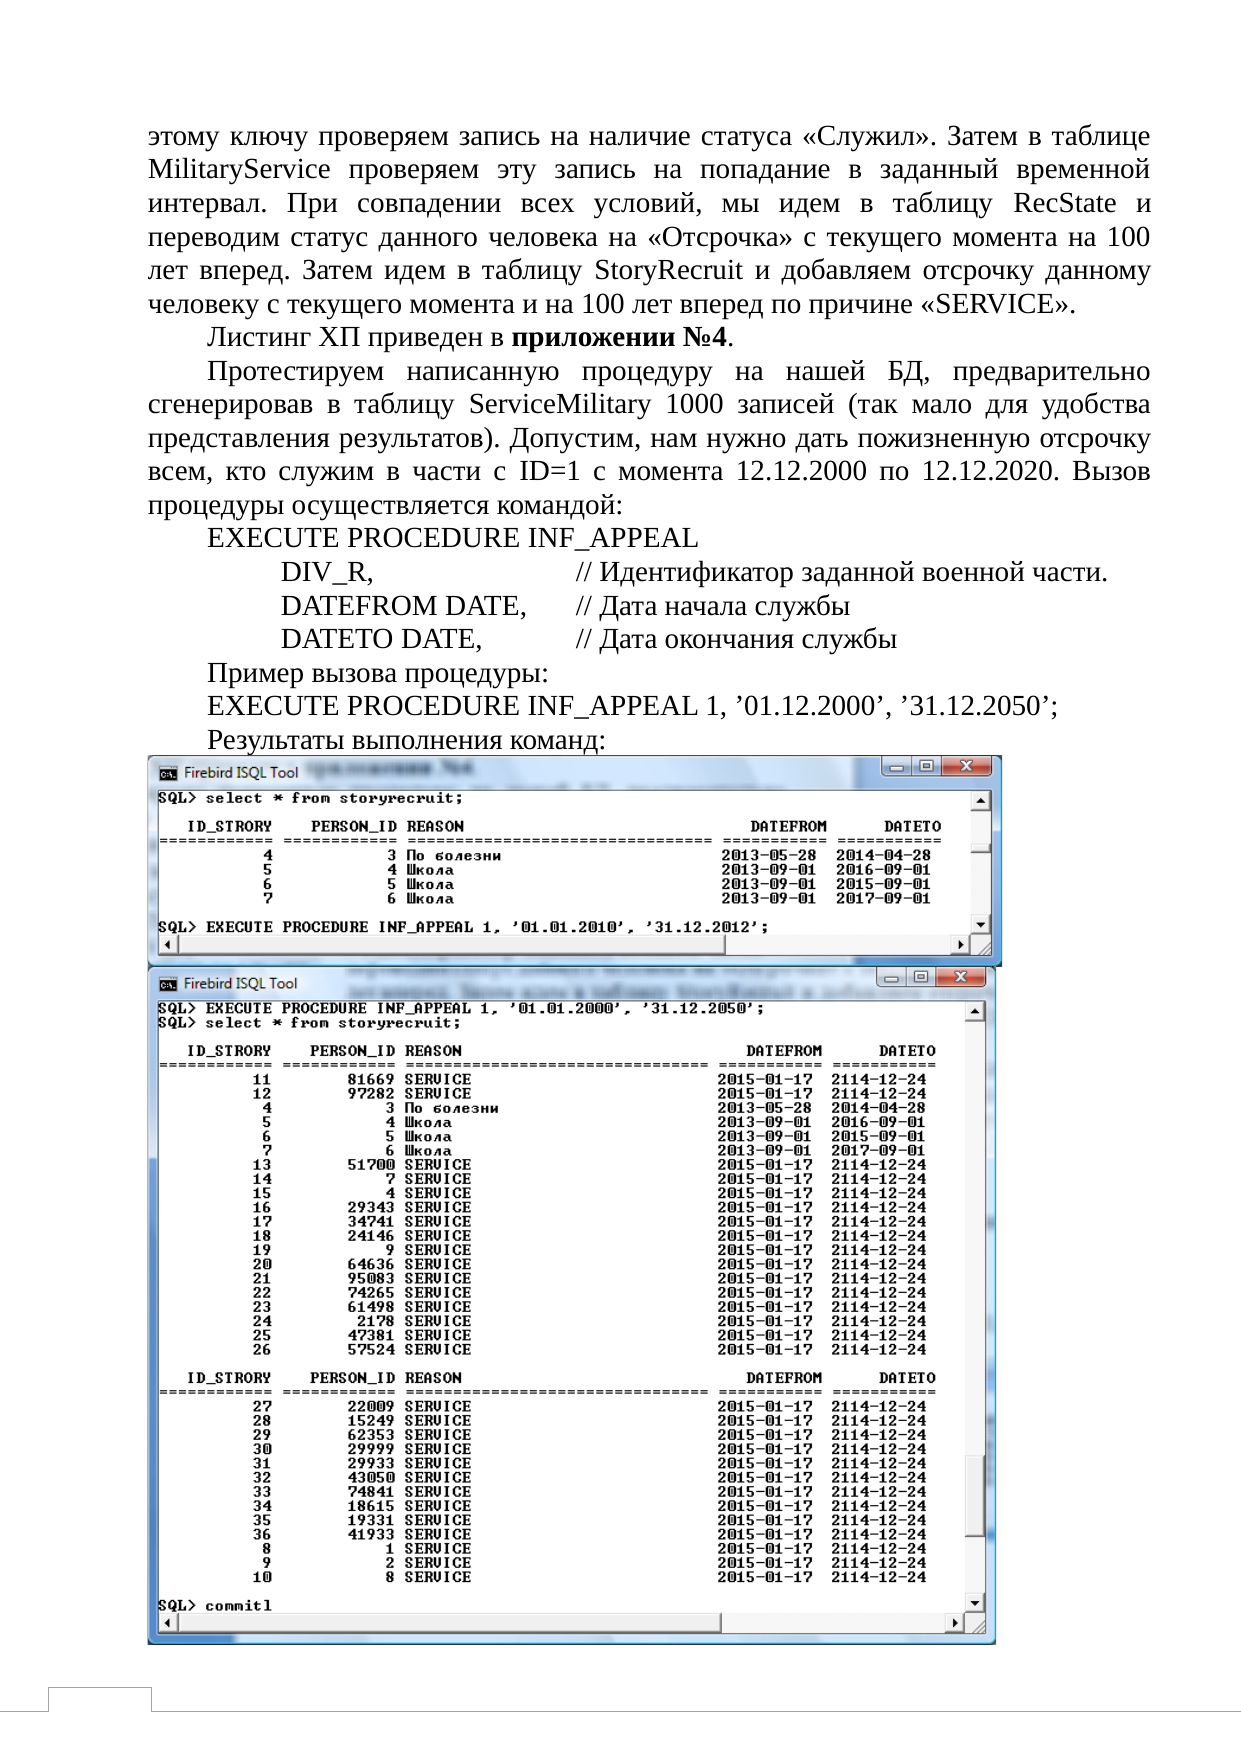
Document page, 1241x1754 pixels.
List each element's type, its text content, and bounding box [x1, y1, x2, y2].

text Результаты выполнения команд: [148, 722, 1152, 755]
picture [147, 755, 1003, 1645]
text EXECUTE PROCEDURE INF_APPEAL 1, ’01.12.2000’, ’31.12.2050’; [148, 688, 1152, 722]
text Протестируем написанную процедуру на нашей БД, предварительно сгенерировав в таблицу ServiceMilitary 1000 записей (так мало для удобства представления результатов). Допустим, нам нужно дать пожизненную отсрочку всем, кто служим в части с ID=1 с момента 12.12.2000 по 12.12.2020. Вызов процедуры осуществляется командой: [148, 353, 1152, 521]
text DATEFROM DATE, // Дата начала службы [148, 588, 1152, 621]
text DIV_R, // Идентификатор заданной военной части. [148, 554, 1152, 588]
text Пример вызова процедуры: [148, 655, 1152, 688]
text EXECUTE PROCEDURE INF_APPEAL [148, 521, 1152, 554]
text DATETO DATE, // Дата окончания службы [148, 621, 1152, 655]
text Листинг ХП приведен в приложении №4. [148, 319, 1152, 353]
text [148, 118, 1152, 319]
